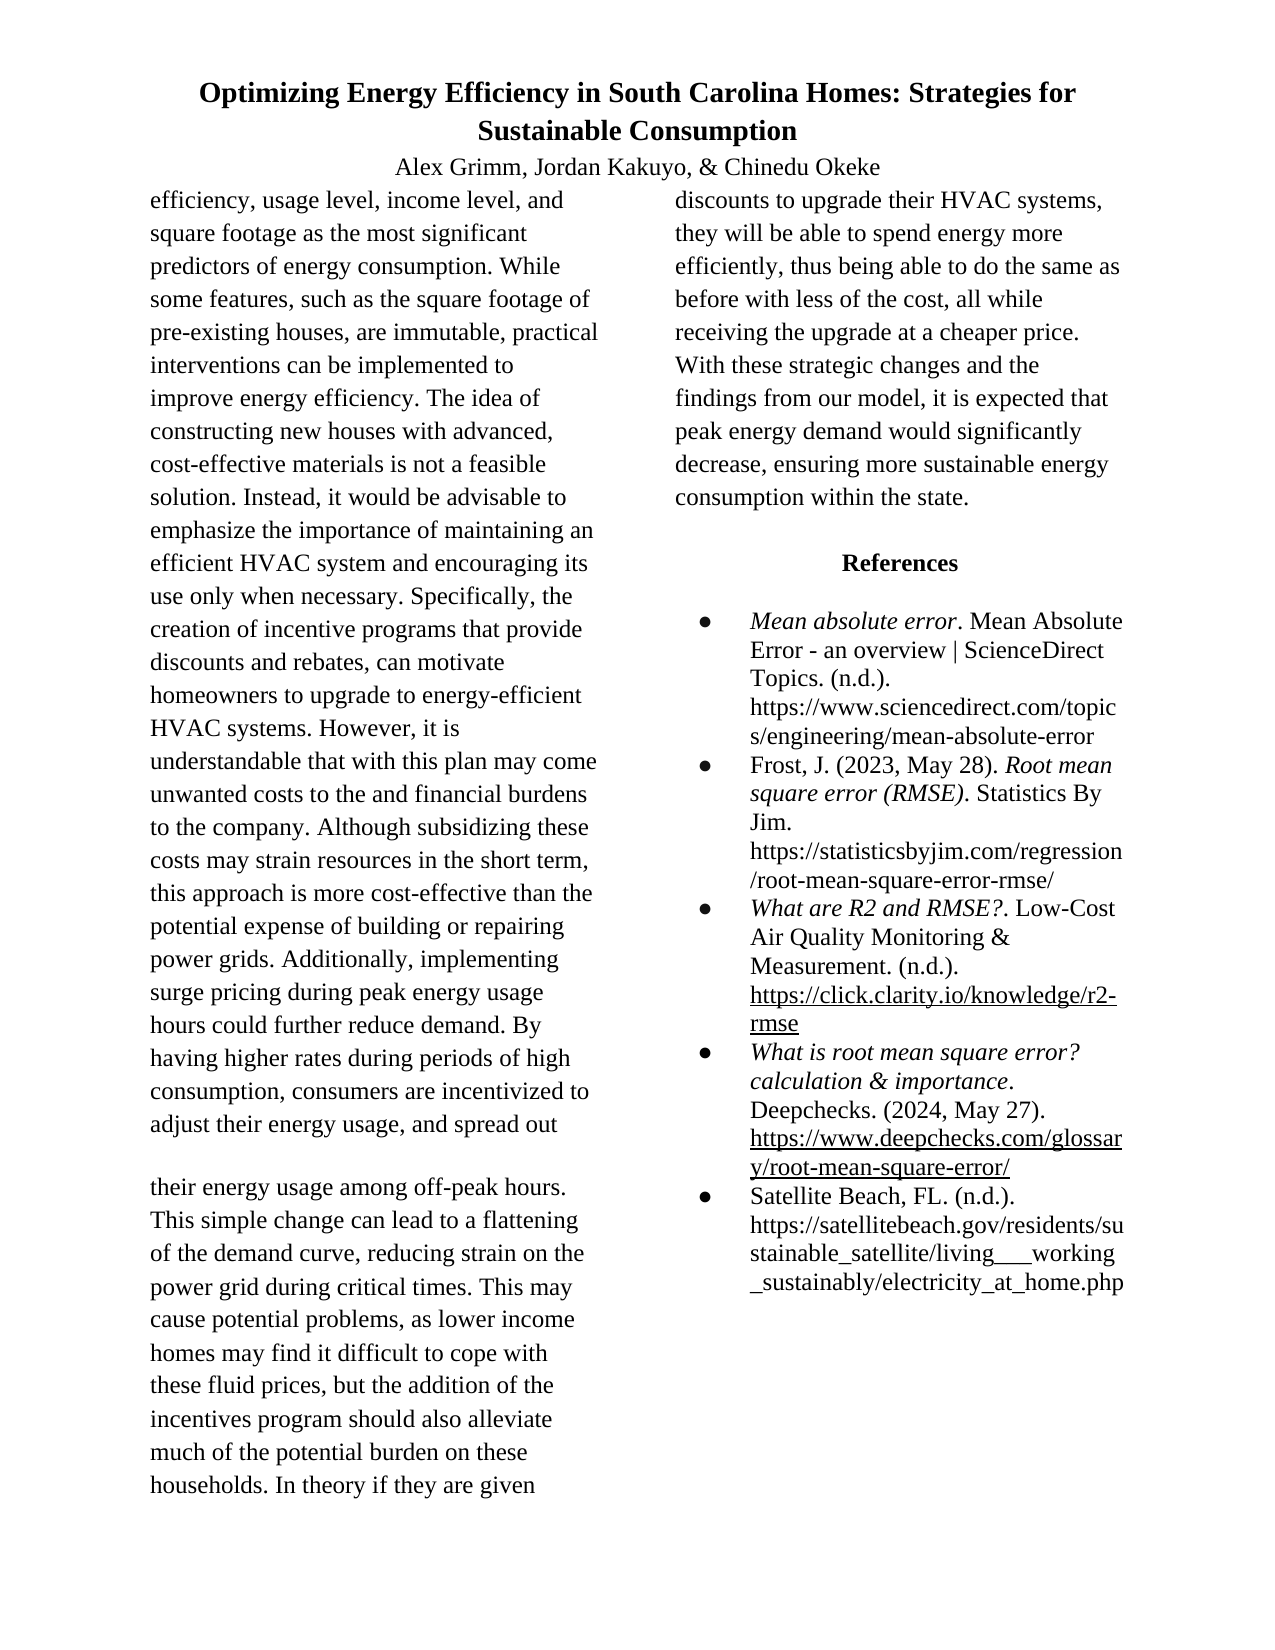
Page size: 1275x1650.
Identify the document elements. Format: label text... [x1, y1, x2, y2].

text their energy usage among off-peak hours. This simple change can lead to a flattening of the demand curve, reducing strain on the power grid during critical times. This may cause potential problems, as lower income homes may find it difficult to cope with these fluid prices, but the addition of the incentives program should also alleviate much of the potential burden on these households. In theory if they are given discounts to upgrade their HVAC systems, they will be able to spend energy more efficiently, thus being able to do the same as before with less of the cost, all while receiving the upgrade at a cheaper price. With these strategic changes and the findings from our model, it is expected that peak energy demand would significantly decrease, ensuring more sustainable energy consumption within the state. [150, 1172, 600, 1498]
list Satellite Beach, FL. (n.d.). https://satellitebeach.gov/residents/sustainable_satellite/living___working_sustainably/electricity_at_home.php [712, 1181, 1125, 1296]
list Frost, J. (2023, May 28). Root mean square error (RMSE). Statistics By Jim. https://statisticsbyjim.com/regression/root-mean-square-error-rmse/ [712, 750, 1125, 893]
list What is root mean square error? calculation & importance. Deepchecks. (2024, May 27). https://www.deepchecks.com/glossary/root-mean-square-error/ [712, 1037, 1125, 1181]
list Mean absolute error. Mean Absolute Error - an overview | ScienceDirect Topics. (n.d.). https://www.sciencedirect.com/topics/engineering/mean-absolute-error [712, 606, 1125, 750]
text hours could further reduce demand. By having higher rates during periods of high consumption, consumers are incentivized to adjust their energy usage, and spread out [150, 1010, 600, 1138]
list What are R2 and RMSE?. Low-Cost Air Quality Monitoring & Measurement. (n.d.). https://click.clarity.io/knowledge/r2-rmse [712, 893, 1125, 1037]
text their energy usage among off-peak hours. This simple change can lead to a flattening of the demand curve, reducing strain on the power grid during critical times. This may cause potential problems, as lower income homes may find it difficult to cope with these fluid prices, but the addition of the incentives program should also alleviate much of the potential burden on these households. In theory if they are given discounts to upgrade their HVAC systems, they will be able to spend energy more efficiently, thus being able to do the same as before with less of the cost, all while receiving the upgrade at a cheaper price. With these strategic changes and the findings from our model, it is expected that peak energy demand would significantly decrease, ensuring more sustainable energy consumption within the state. [675, 185, 1125, 511]
text References [675, 548, 1125, 577]
